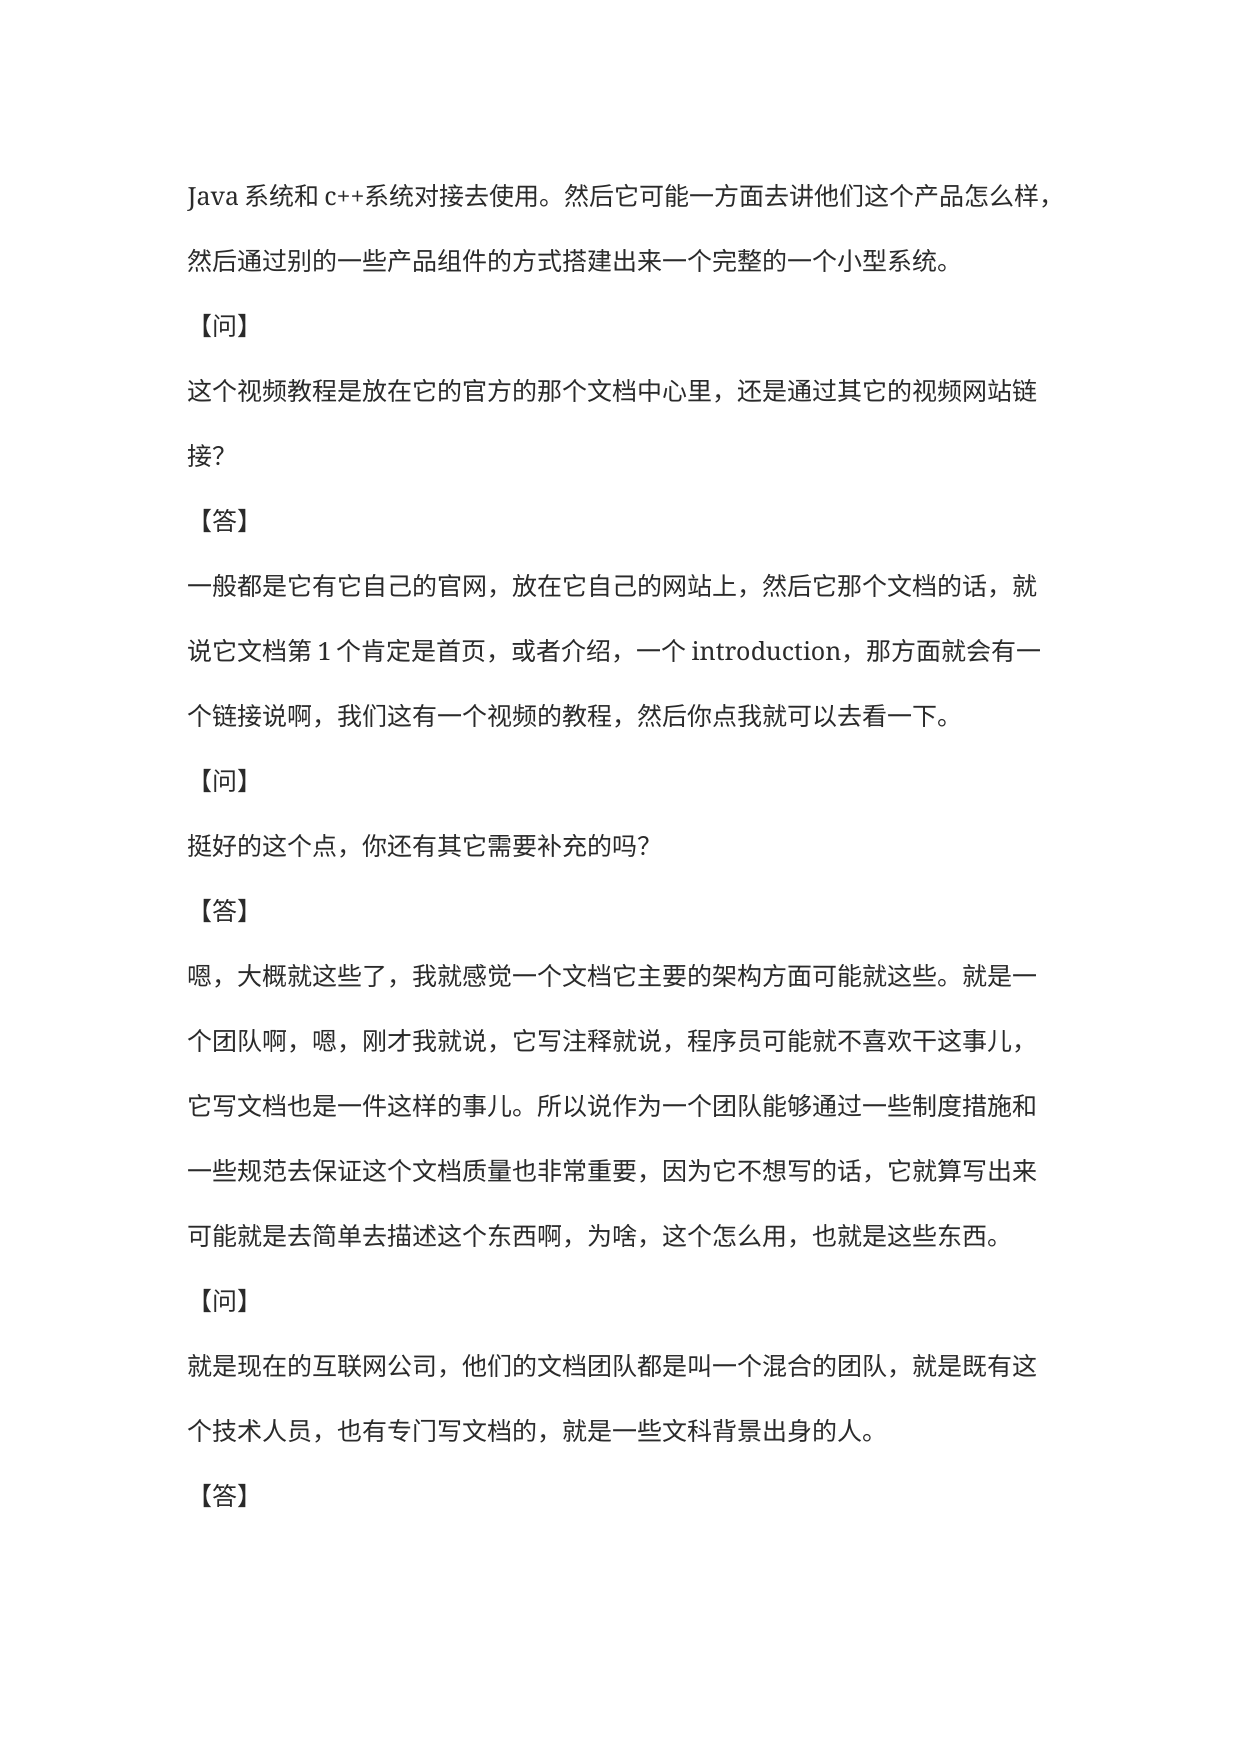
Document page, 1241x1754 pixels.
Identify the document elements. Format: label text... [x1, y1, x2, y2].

text 这个视频教程是放在它的官方的那个文档中心里，还是通过其它的视频网站链接？ [187, 357, 1053, 487]
text 一般都是它有它自己的官网，放在它自己的网站上，然后它那个文档的话，就说它文档第1个肯定是首页，或者介绍，一个introduction，那方面就会有一个链接说啊，我们这有一个视频的教程，然后你点我就可以去看一下。 [187, 552, 1053, 747]
text 【答】 [187, 877, 1053, 942]
text 就是现在的互联网公司，他们的文档团队都是叫一个混合的团队，就是既有这个技术人员，也有专门写文档的，就是一些文科背景出身的人。 [187, 1332, 1053, 1462]
text 【问】 [187, 292, 1053, 357]
text 【答】 [187, 487, 1053, 552]
text 【问】 [187, 747, 1053, 812]
text 【答】 [187, 1462, 1053, 1527]
text 嗯，大概就这些了，我就感觉一个文档它主要的架构方面可能就这些。就是一个团队啊，嗯，刚才我就说，它写注释就说，程序员可能就不喜欢干这事儿，它写文档也是一件这样的事儿。所以说作为一个团队能够通过一些制度措施和一些规范去保证这个文档质量也非常重要，因为它不想写的话，它就算写出来可能就是去简单去描述这个东西啊，为啥，这个怎么用，也就是这些东西。 [187, 942, 1053, 1267]
text 挺好的这个点，你还有其它需要补充的吗？ [187, 812, 1053, 877]
text 【问】 [187, 1267, 1053, 1332]
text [187, 162, 1053, 292]
